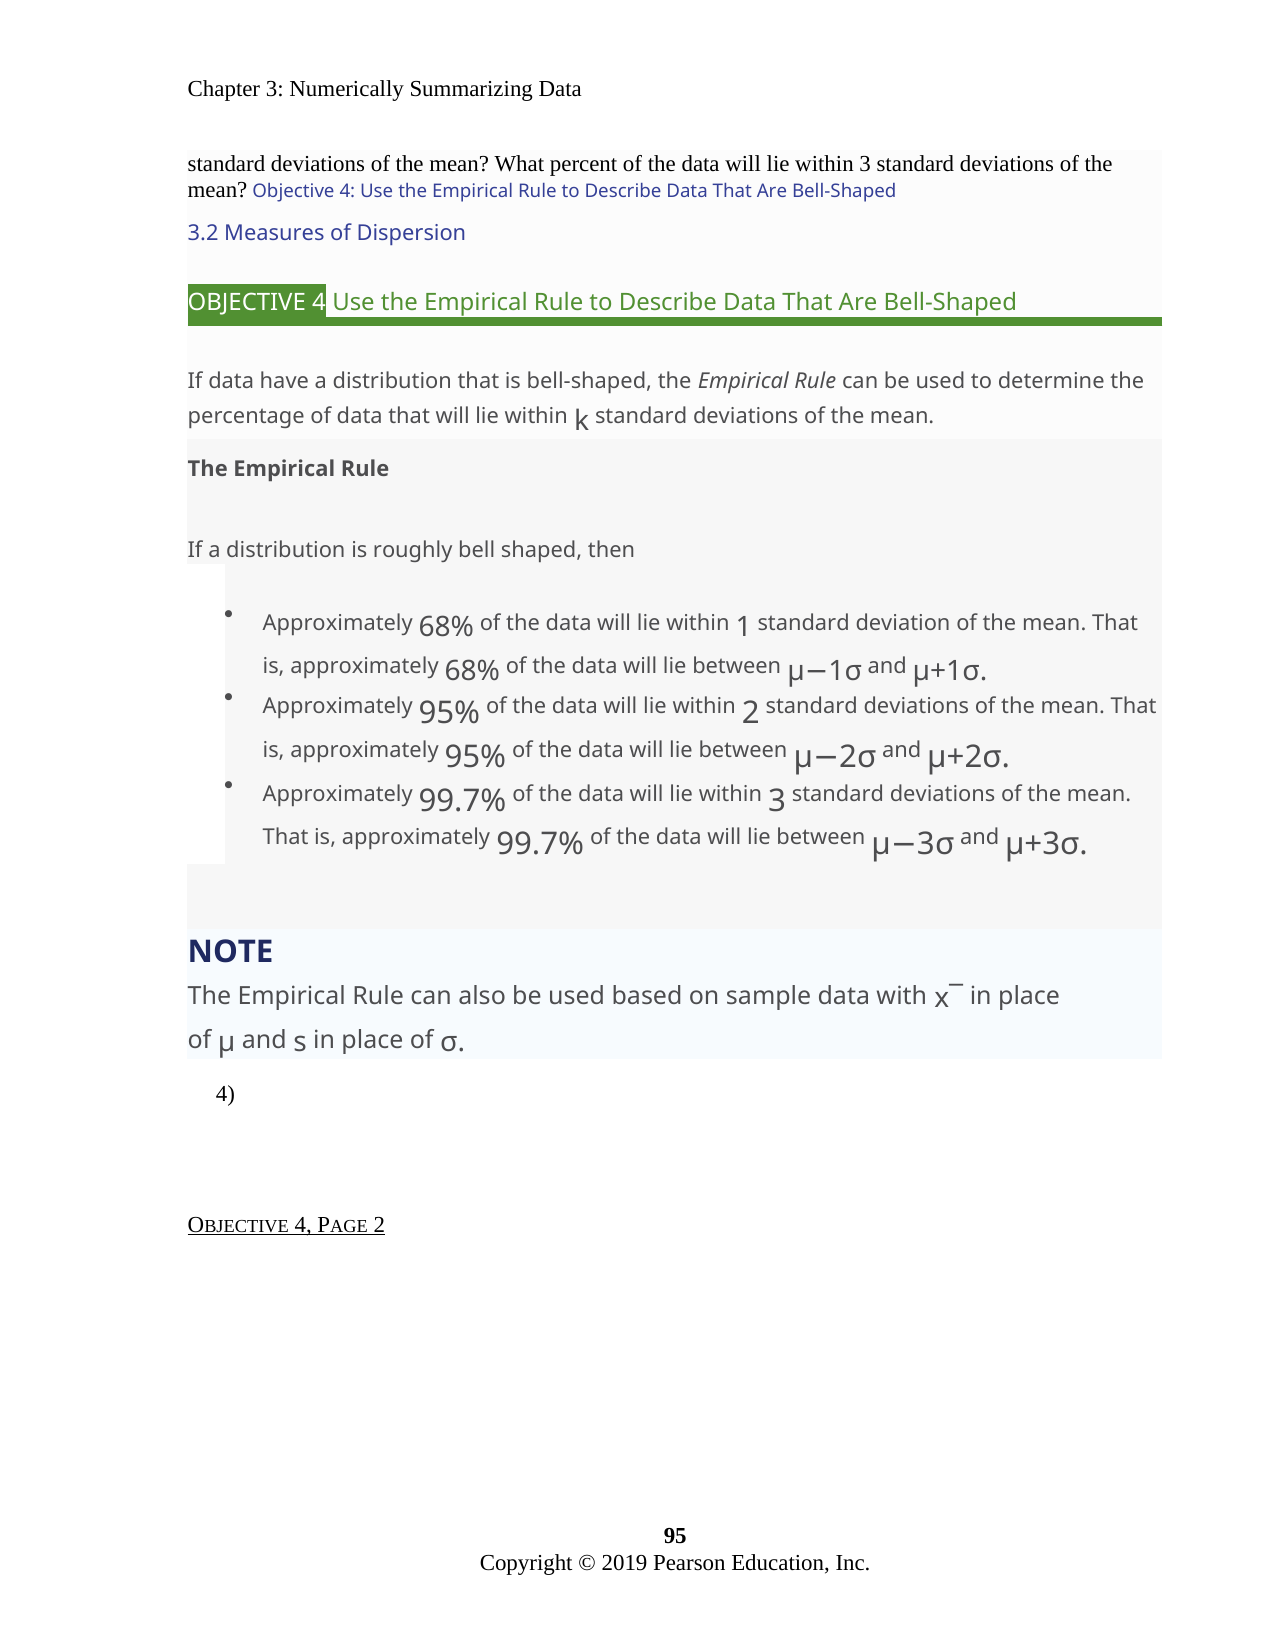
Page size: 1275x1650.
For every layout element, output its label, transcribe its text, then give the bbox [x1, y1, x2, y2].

text The Empirical Rule [187, 439, 1162, 483]
text NOTE [187, 929, 1162, 972]
list Approximately 95% of the data will lie within 2 standard deviations of the mean. That is, approximately 95% of the data will lie between μ−2σ and μ+2σ. [225, 689, 1162, 776]
list Approximately 99.7% of the data will lie within 3 standard deviations of the mean. That is, approximately 99.7% of the data will lie between μ−3σ and μ+3σ. [225, 776, 1162, 864]
text The Empirical Rule can also be used based on sample data with x¯ in place of μ and s in place of σ. [187, 972, 1162, 1059]
text If data have a distribution that is bell-shaped, the Empirical Rule can be used to determine the percentage of data that will lie within k standard deviations of the mean. [187, 351, 1162, 439]
list Approximately 68% of the data will lie within 1 standard deviation of the mean. That is, approximately 68% of the data will lie between μ−1σ and μ+1σ. [225, 601, 1162, 689]
text 3.2 Measures of Dispersion [187, 203, 1162, 247]
text OBJECTIVE 4 Use the Empirical Rule to Describe Data That Are Bell-Shaped [326, 284, 1162, 317]
text If a distribution is roughly bell shaped, then [187, 520, 1162, 564]
text Objective 4, Page 2 [187, 1211, 1162, 1237]
